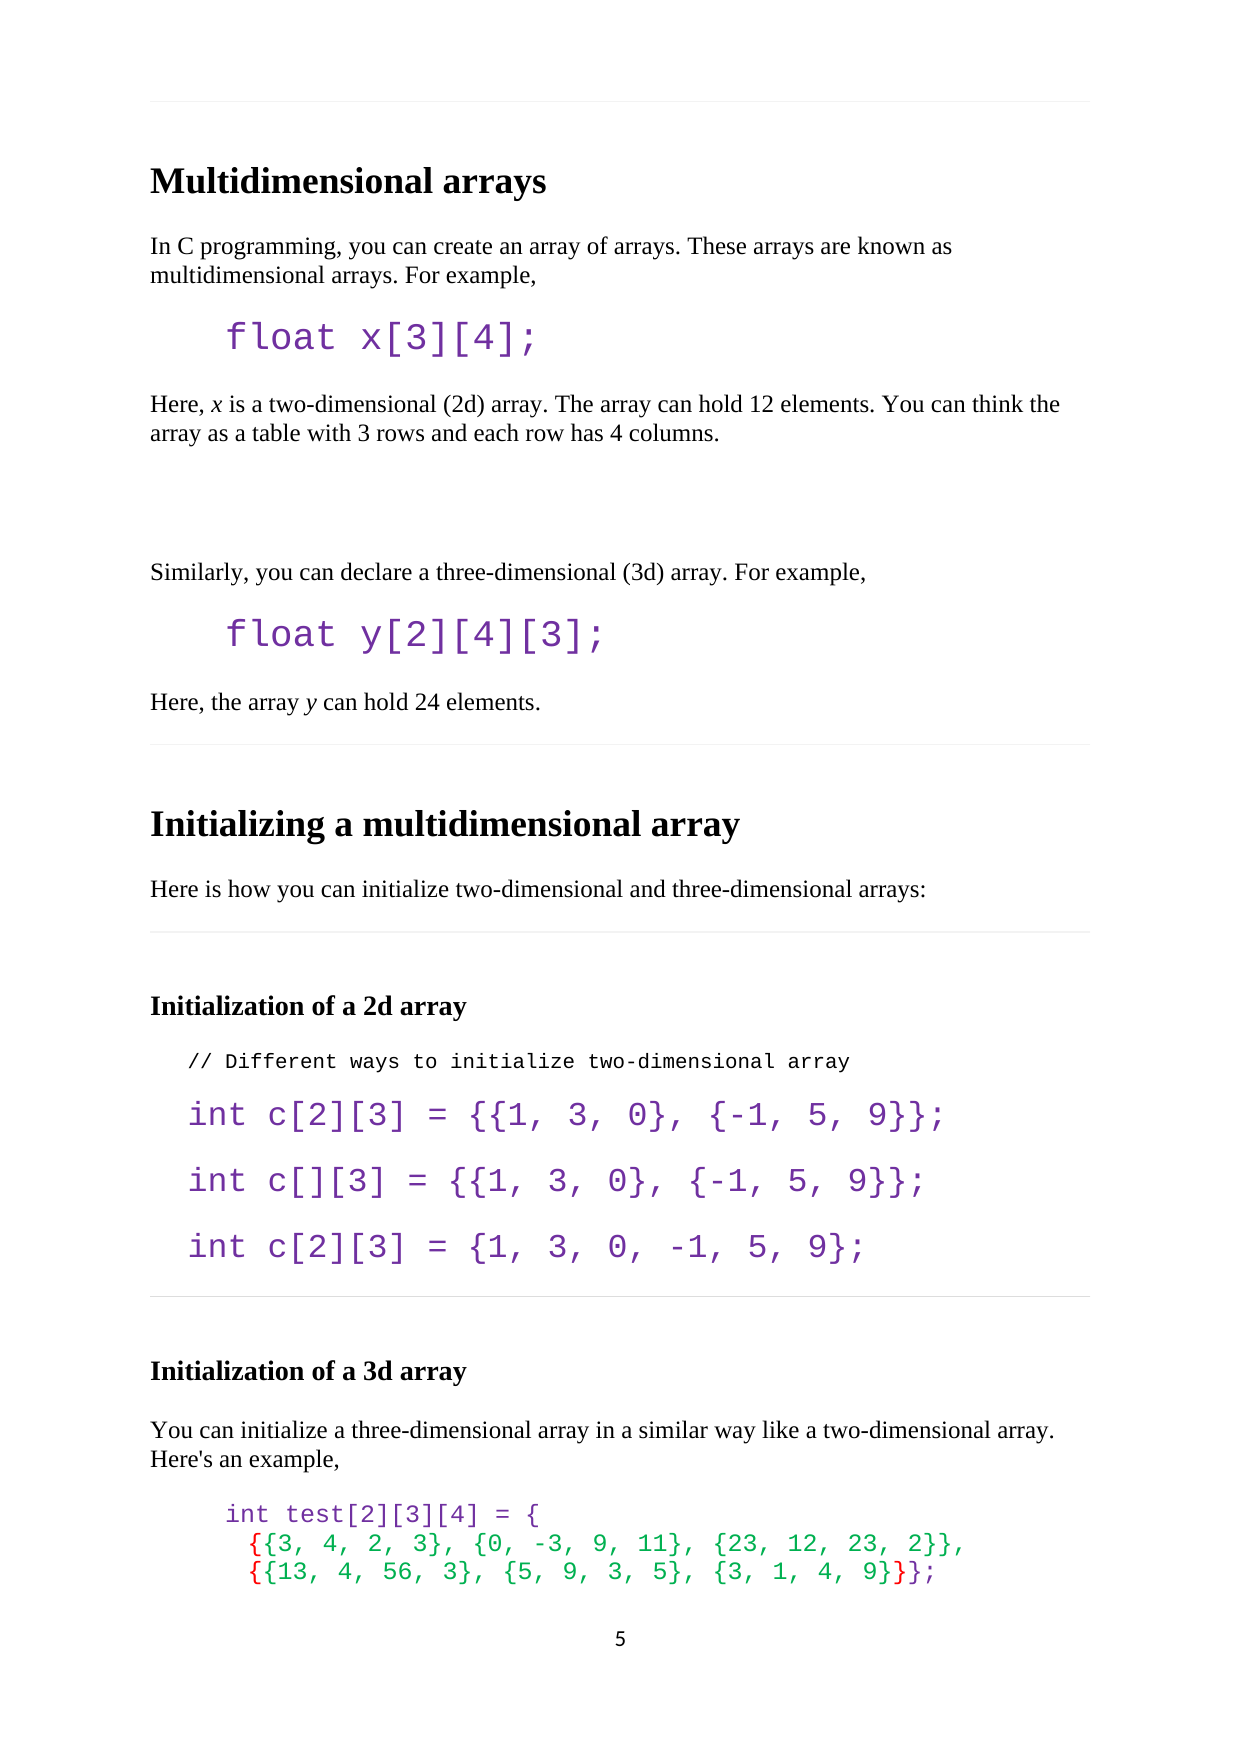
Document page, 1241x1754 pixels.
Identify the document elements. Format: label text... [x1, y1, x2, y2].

text In C programming, you can create an array of arrays. These arrays are known as multidimensional arrays. For example, [150, 231, 1090, 289]
text int c[2][3] = {1, 3, 0, -1, 5, 9}; [187, 1230, 1090, 1267]
text Similarly, you can declare a three-dimensional (3d) array. For example, [150, 557, 1090, 586]
text // Different ways to initialize two-dimensional array [187, 1051, 1090, 1074]
text int c[][3] = {{1, 3, 0}, {-1, 5, 9}}; [187, 1164, 1090, 1202]
text Multidimensional arrays [150, 159, 1090, 202]
text You can initialize a three-dimensional array in a similar way like a two-dimensional array. Here's an example, [150, 1415, 1090, 1473]
text Here, the array y can hold 24 elements. [150, 687, 1090, 715]
text Initializing a multidimensional array [150, 802, 1090, 845]
text Initialization of a 3d array [150, 1354, 1090, 1386]
text Here is how you can initialize two-dimensional and three-dimensional arrays: [150, 874, 1090, 903]
text int c[2][3] = {{1, 3, 0}, {-1, 5, 9}}; [187, 1098, 1090, 1136]
text Here, x is a two-dimensional (2d) array. The array can hold 12 elements. You can think the array as a table with 3 rows and each row has 4 columns. [150, 389, 1090, 447]
text {{13, 4, 56, 3}, {5, 9, 3, 5}, {3, 1, 4, 9}}}; [187, 1559, 1090, 1587]
text {{3, 4, 2, 3}, {0, -3, 9, 11}, {23, 12, 23, 2}}, [187, 1530, 1090, 1559]
text int test[2][3][4] = { [225, 1502, 1090, 1530]
text float x[3][4]; [225, 318, 1090, 360]
text Initialization of a 2d array [150, 989, 1090, 1022]
text float y[2][4][3]; [225, 615, 1090, 657]
